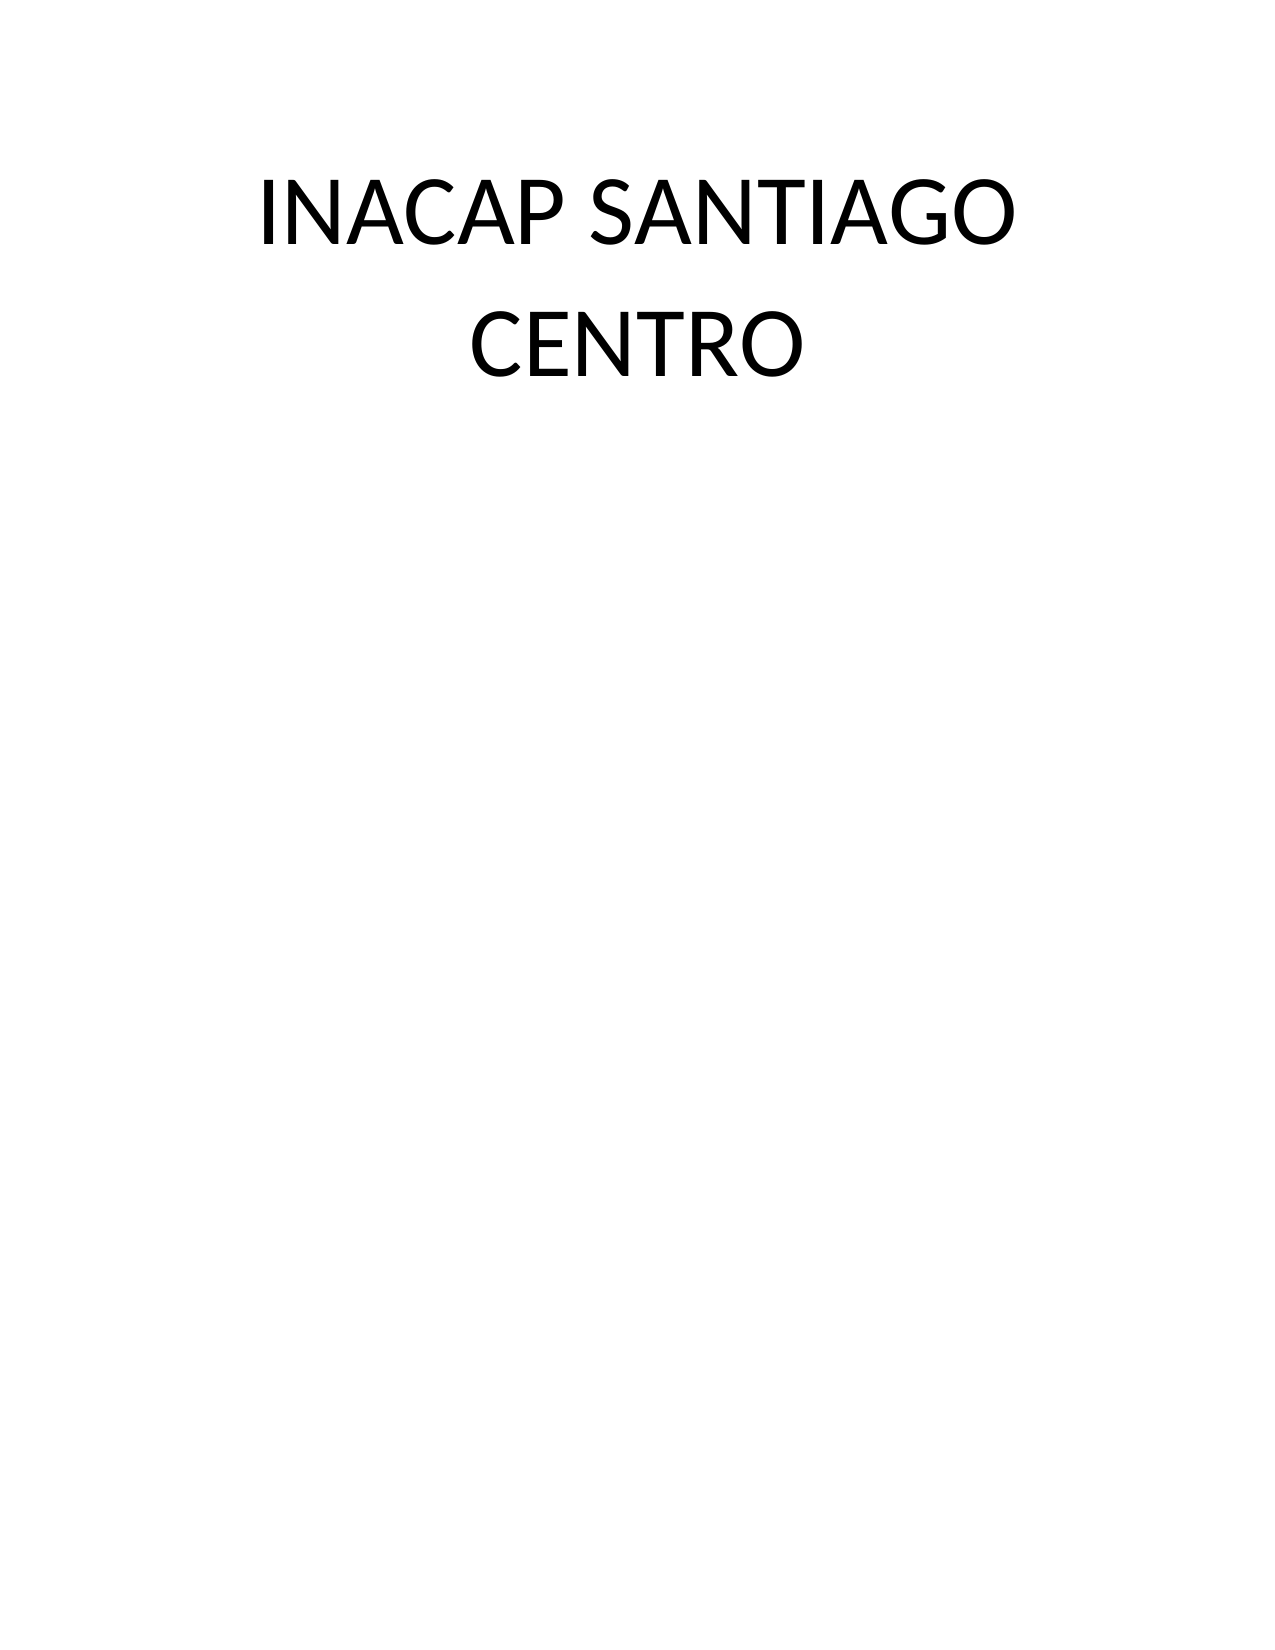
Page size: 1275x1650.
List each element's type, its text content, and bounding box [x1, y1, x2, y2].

text INACAP SANTIAGO CENTRO [177, 148, 1098, 401]
